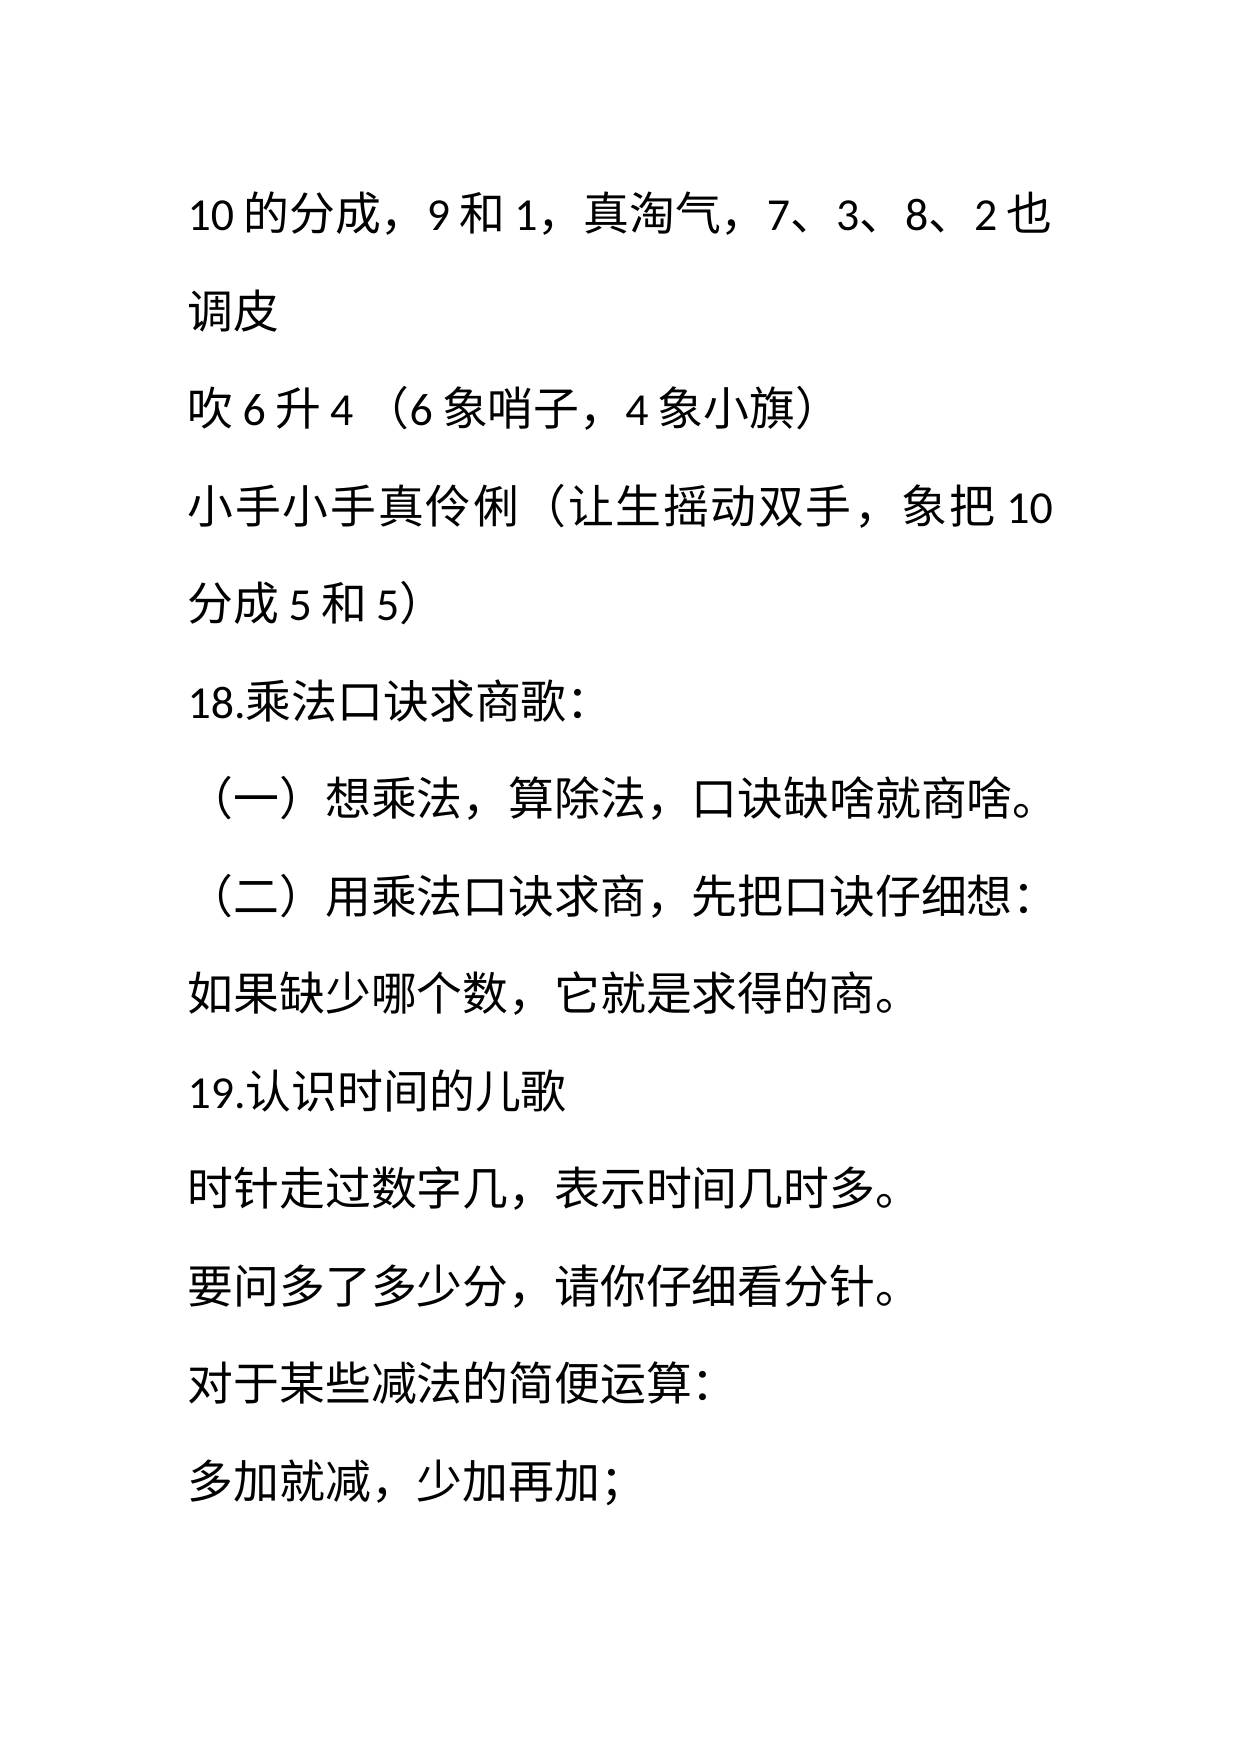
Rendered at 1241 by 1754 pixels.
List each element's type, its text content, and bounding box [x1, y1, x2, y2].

text 如果缺少哪个数，它就是求得的商。 [187, 942, 1053, 1039]
text 吹6升4 （6象哨子，4象小旗） [187, 357, 1053, 454]
text （一）想乘法，算除法，口诀缺啥就商啥。 [187, 747, 1053, 844]
text 时针走过数字几，表示时间几时多。 [187, 1137, 1053, 1234]
text 10的分成，9和1，真淘气，7、3、8、2也调皮 [187, 162, 1053, 357]
text 18.乘法口诀求商歌： [187, 649, 1053, 747]
text 要问多了多少分，请你仔细看分针。 [187, 1234, 1053, 1332]
text 小手小手真伶俐（让生摇动双手，象把10分成5和5） [187, 454, 1053, 649]
text 19.认识时间的儿歌 [187, 1039, 1053, 1137]
text 多加就减，少加再加； [187, 1429, 1053, 1527]
text 对于某些减法的简便运算： [187, 1332, 1053, 1429]
text （二）用乘法口诀求商，先把口诀仔细想： [187, 844, 1053, 942]
